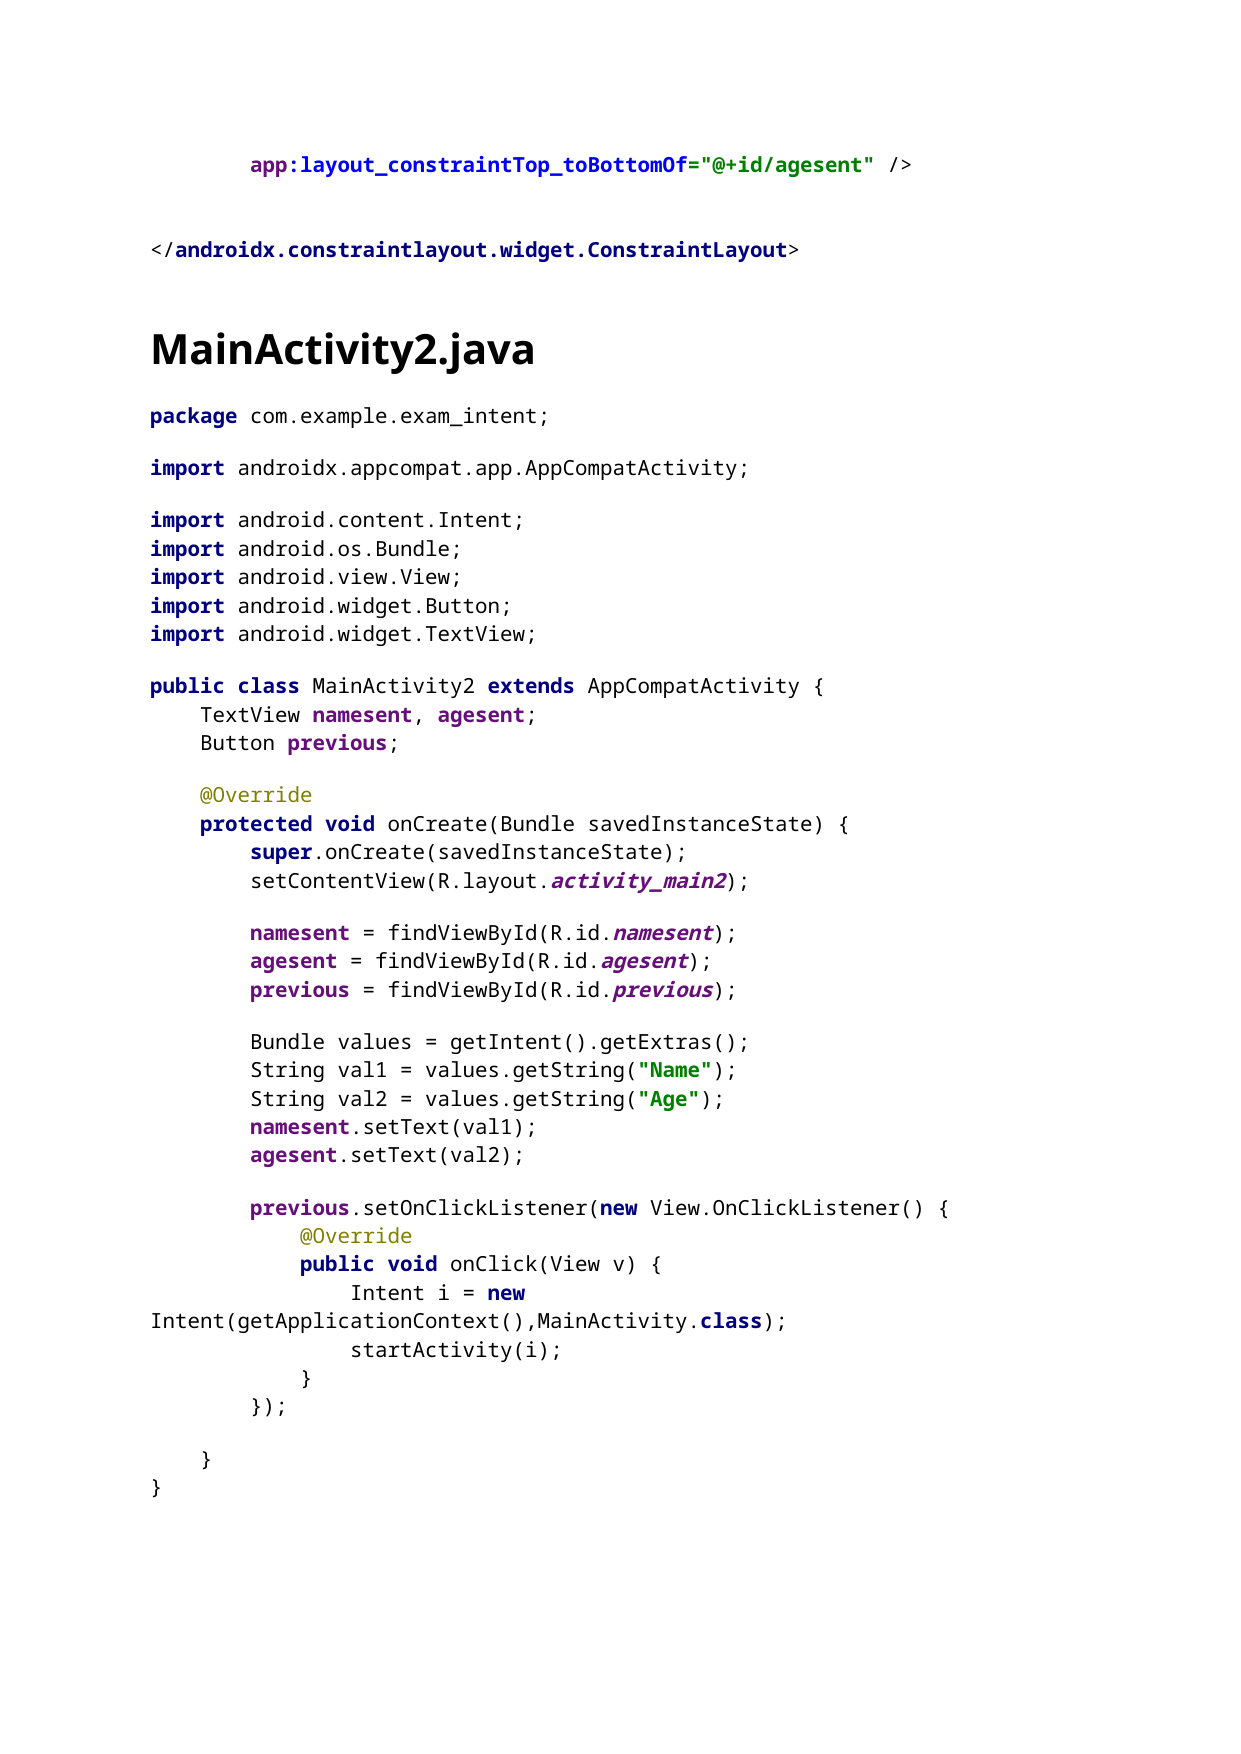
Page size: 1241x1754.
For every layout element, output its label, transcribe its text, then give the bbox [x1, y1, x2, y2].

text package com.example.exam_intent; import androidx.appcompat.app.AppCompatActivity; import android.content.Intent; import android.os.Bundle; import android.view.View; import android.widget.Button; import android.widget.TextView; public class MainActivity2 extends AppCompatActivity { TextView namesent, agesent; Button previous; @Override protected void onCreate(Bundle savedInstanceState) { super.onCreate(savedInstanceState); setContentView(R.layout.activity_main2); namesent = findViewById(R.id.namesent); agesent = findViewById(R.id.agesent); previous = findViewById(R.id.previous); Bundle values = getIntent().getExtras(); String val1 = values.getString("Name"); String val2 = values.getString("Age"); namesent.setText(val1); agesent.setText(val2); previous.setOnClickListener(new View.OnClickListener() { @Override public void onClick(View v) { Intent i = new Intent(getApplicationContext(),MainActivity.class); startActivity(i); } }); } } [150, 401, 1090, 1501]
text MainActivity2.java [150, 319, 1090, 376]
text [150, 150, 1090, 264]
